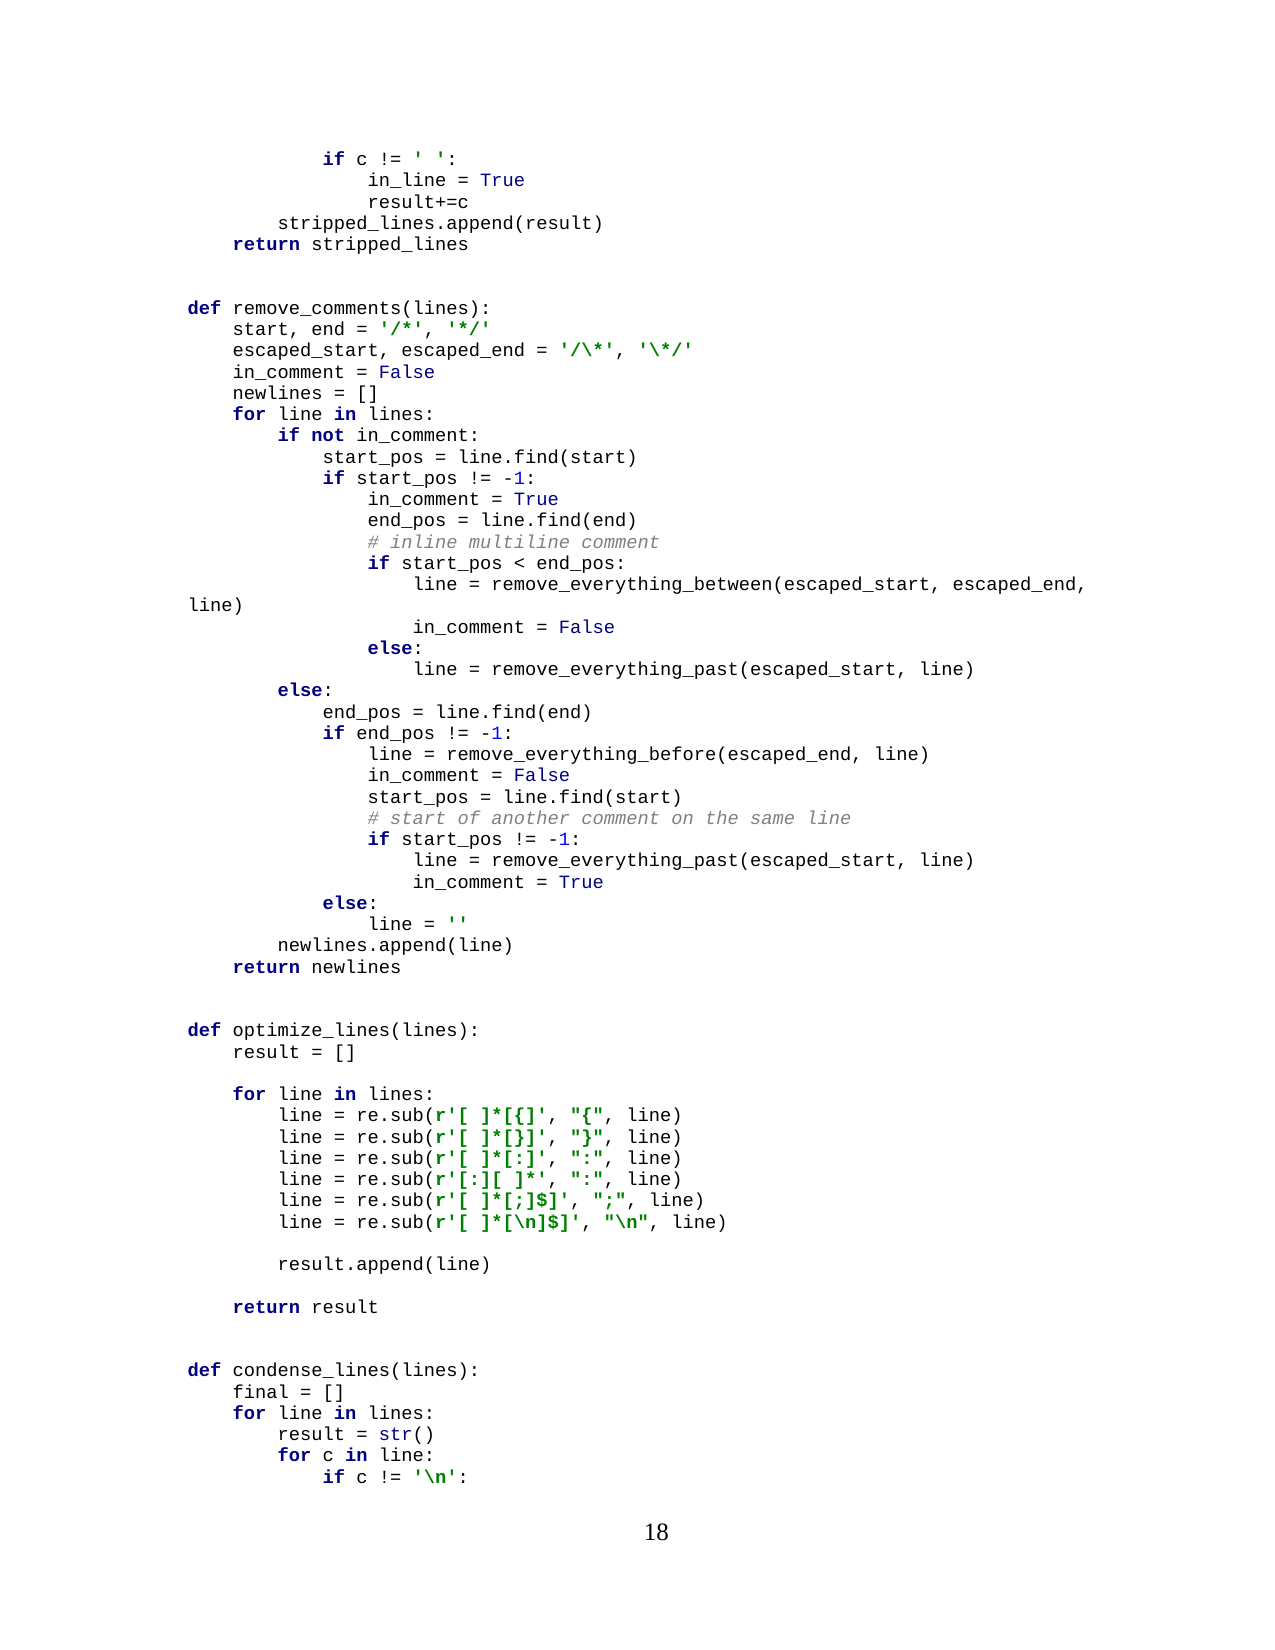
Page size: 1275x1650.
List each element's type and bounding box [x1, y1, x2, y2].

text [187, 150, 1125, 1489]
